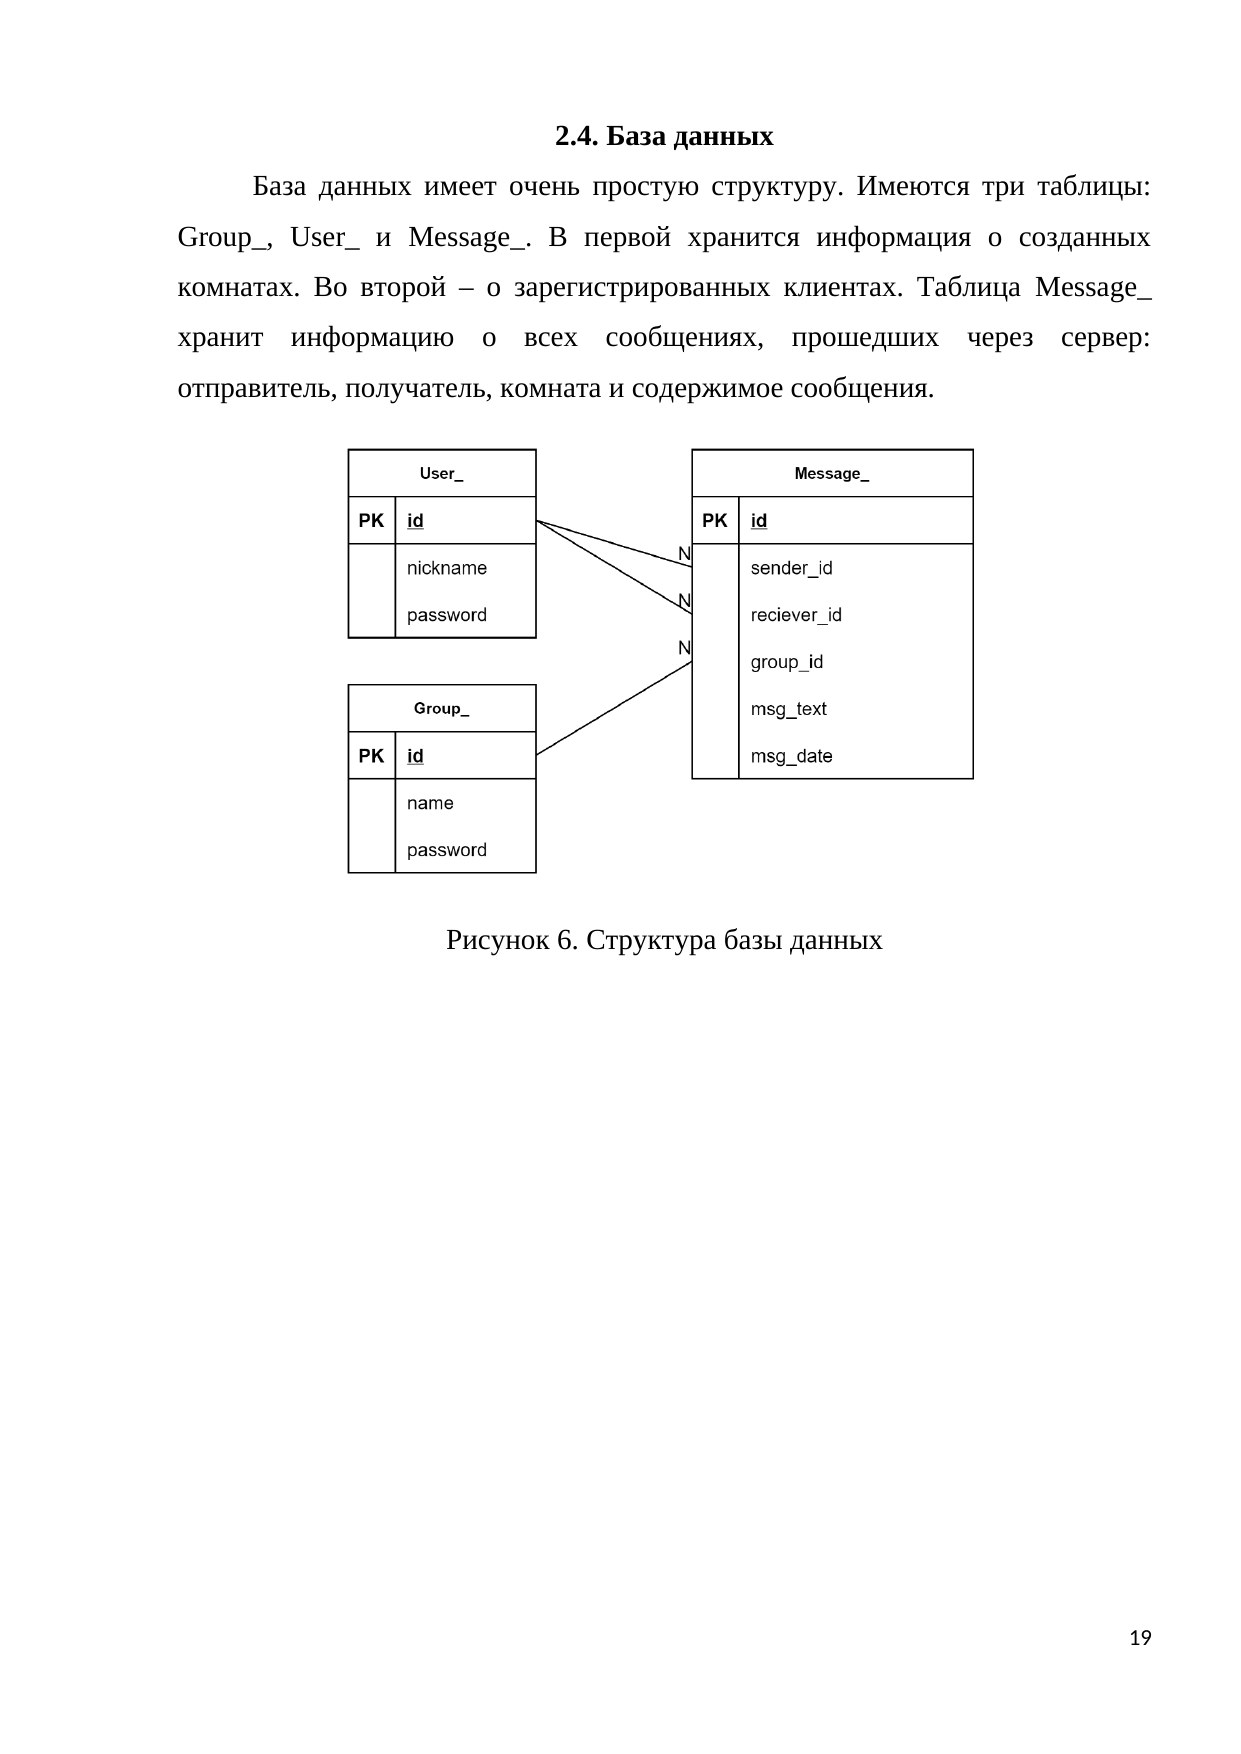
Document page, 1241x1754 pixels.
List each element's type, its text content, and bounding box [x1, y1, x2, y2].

text Рисунок 6. Структура базы данных [177, 922, 1152, 955]
subtitle 2.4. База данных [177, 118, 1152, 152]
text База данных имеет очень простую структуру. Имеются три таблицы: Group_, User_ и Message_. В первой хранится информация о созданных комнатах. Во второй – о зарегистрированных клиентах. Таблица Message_ хранит информацию о всех сообщениях, прошедших через сервер: отправитель, получатель, комната и содержимое сообщения. [177, 168, 1152, 403]
picture [335, 436, 994, 892]
